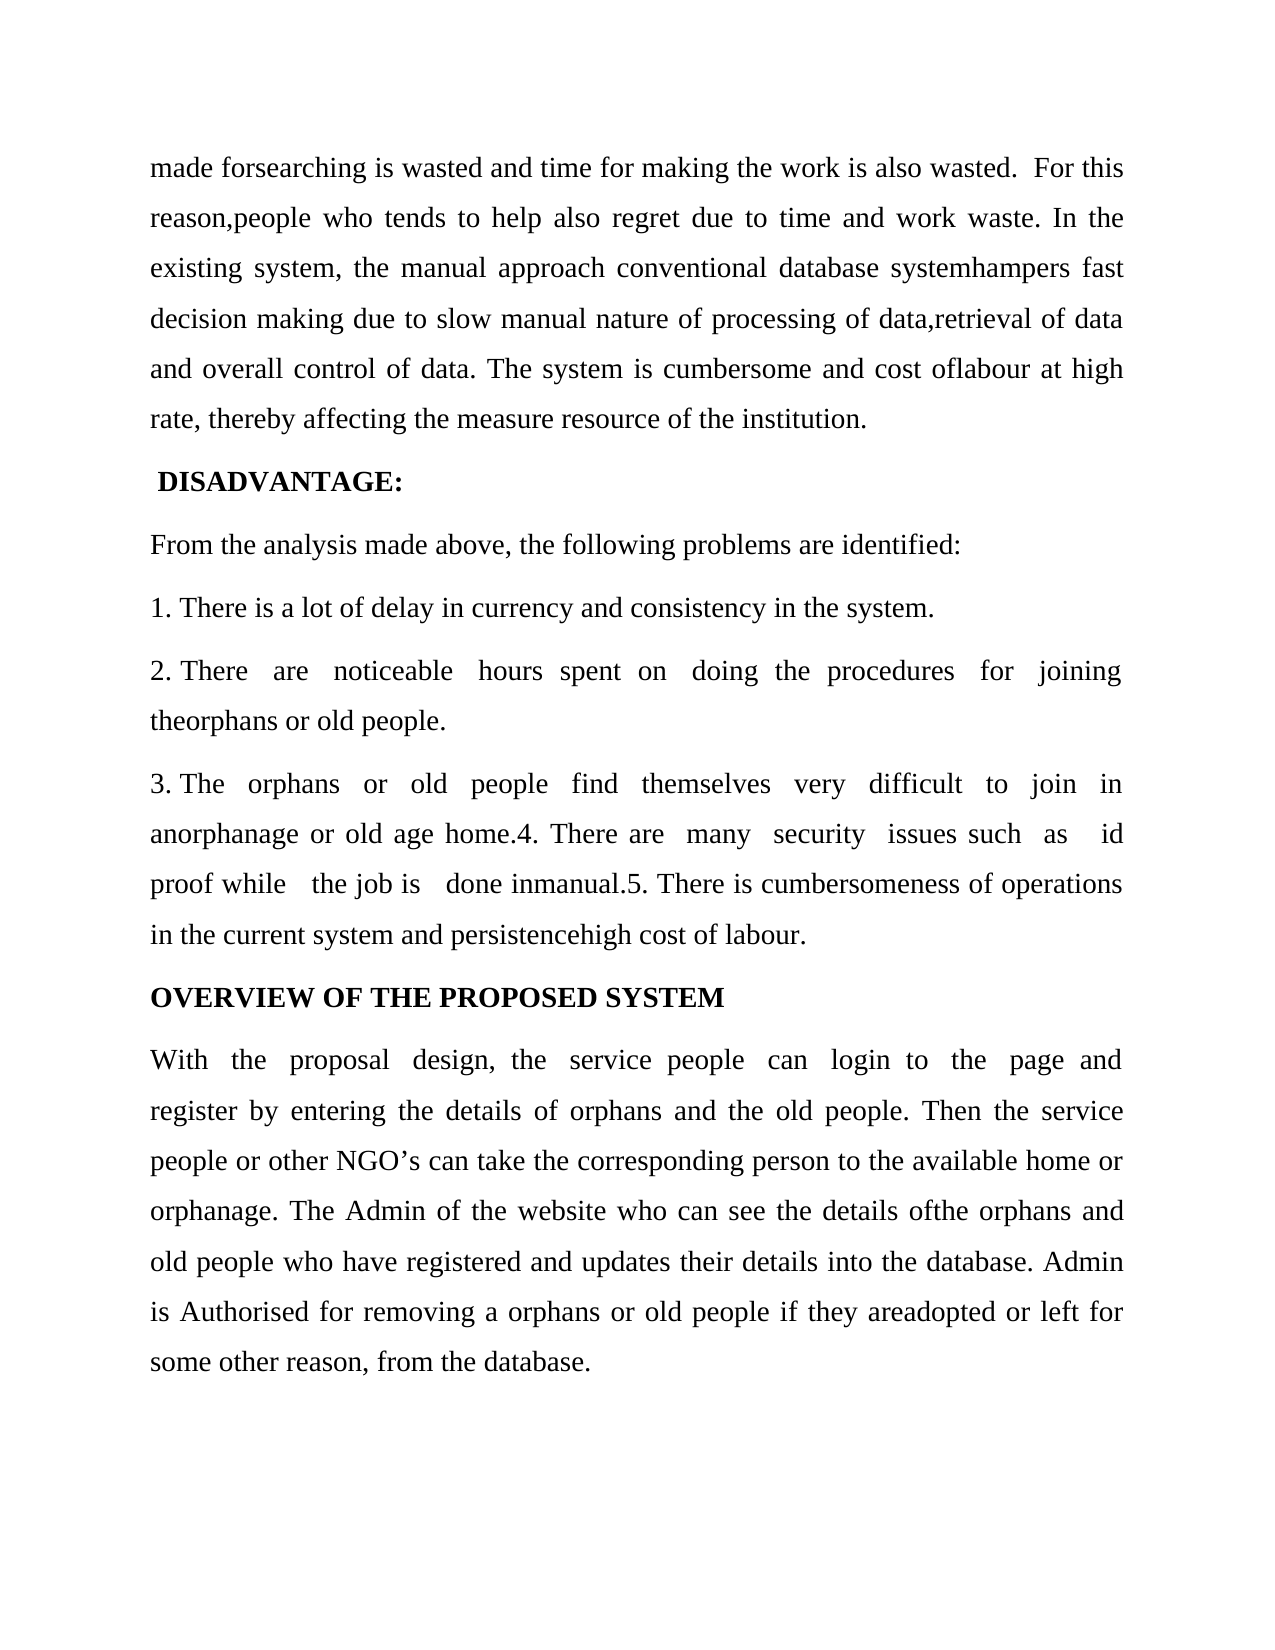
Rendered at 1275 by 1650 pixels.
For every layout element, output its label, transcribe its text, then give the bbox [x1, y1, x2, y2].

text DISADVANTAGE: [150, 464, 1125, 498]
text OVERVIEW OF THE PROPOSED SYSTEM [150, 980, 1125, 1013]
text 3. The orphans or old people find themselves very difficult to join in anorphanage or old age home.4. There are many security issues such as id proof while the job is done inmanual.5. There is cumbersomeness of operations in the current system and persistencehigh cost of labour. [150, 766, 1125, 950]
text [150, 150, 1125, 435]
text 2. There are noticeable hours spent on doing the procedures for joining theorphans or old people. [150, 653, 1125, 737]
text From the analysis made above, the following problems are identified: [150, 527, 1125, 561]
text 1. There is a lot of delay in currency and consistency in the system. [150, 590, 1125, 623]
text With the proposal design, the service people can login to the page and register by entering the details of orphans and the old people. Then the service people or other NGO’s can take the corresponding person to the available home or orphanage. The Admin of the website who can see the details ofthe orphans and old people who have registered and updates their details into the database. Admin is Authorised for removing a orphans or old people if they areadopted or left for some other reason, from the database. [150, 1042, 1125, 1378]
